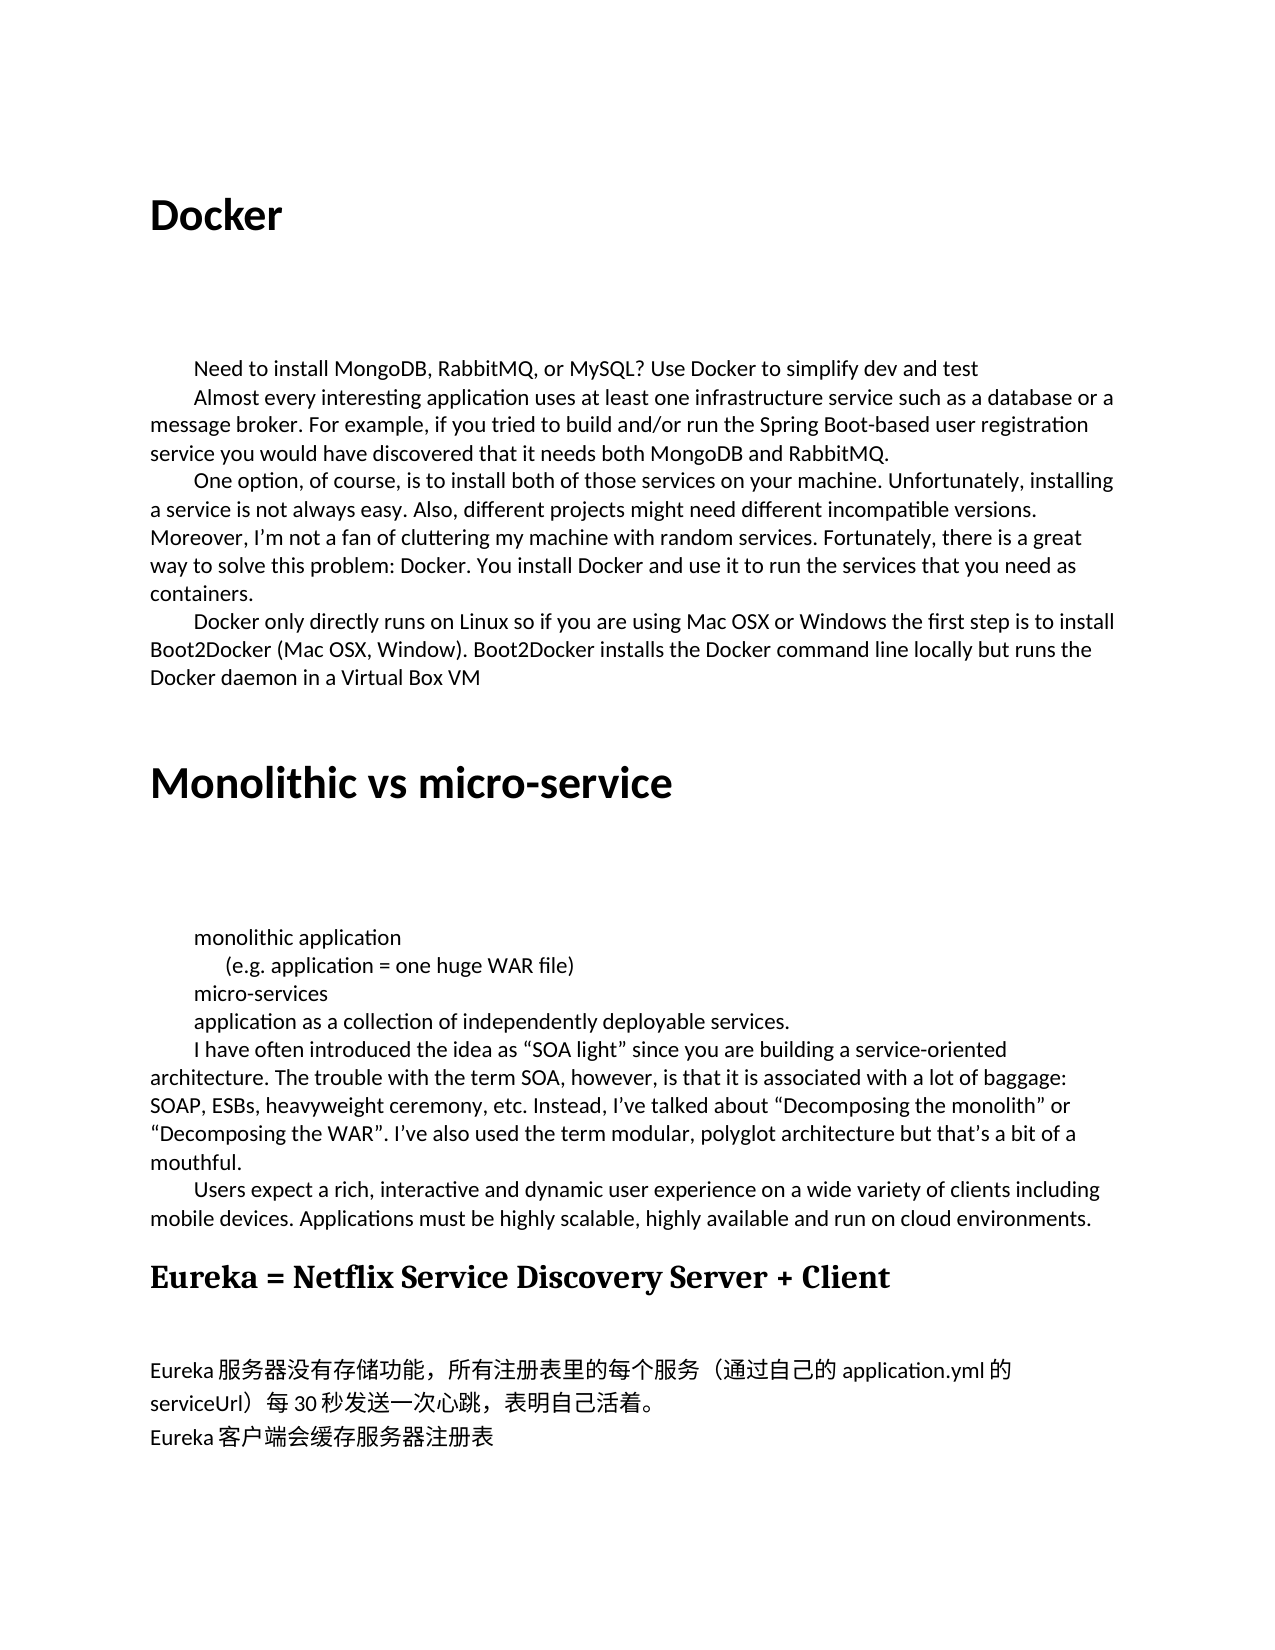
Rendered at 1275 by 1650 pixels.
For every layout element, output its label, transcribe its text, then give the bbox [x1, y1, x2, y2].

text One option, of course, is to install both of those services on your machine. Unfortunately, installing a service is not always easy. Also, different projects might need different incompatible versions. Moreover, I’m not a fan of cluttering my machine with random services. Fortunately, there is a great way to solve this problem: Docker. You install Docker and use it to run the services that you need as containers. [150, 467, 1125, 607]
text Eureka服务器没有存储功能，所有注册表里的每个服务（通过自己的application.yml的serviceUrl）每30秒发送一次心跳，表明自己活着。 [150, 1352, 1125, 1418]
list monolithic application [194, 923, 1125, 951]
text (e.g. application = one huge WAR file) [150, 951, 1125, 979]
text Eureka客户端会缓存服务器注册表 [150, 1418, 1125, 1452]
subtitle Docker [150, 185, 1125, 241]
text Almost every interesting application uses at least one infrastructure service such as a database or a message broker. For example, if you tried to build and/or run the Spring Boot-based user registration service you would have discovered that it needs both MongoDB and RabbitMQ. [150, 383, 1125, 467]
subtitle Monolithic vs micro-service [150, 754, 1125, 810]
text Docker only directly runs on Linux so if you are using Mac OSX or Windows the first step is to install Boot2Docker (Mac OSX, Window). Boot2Docker installs the Docker command line locally but runs the Docker daemon in a Virtual Box VM [150, 607, 1125, 691]
subtitle Eureka = Netflix Service Discovery Server + Client [150, 1259, 1125, 1297]
text Need to install MongoDB, RabbitMQ, or MySQL? Use Docker to simplify dev and test [150, 354, 1125, 383]
list micro-services [194, 979, 1125, 1007]
text application as a collection of independently deployable services. [150, 1007, 1125, 1036]
text Users expect a rich, interactive and dynamic user experience on a wide variety of clients including mobile devices. Applications must be highly scalable, highly available and run on cloud environments. [150, 1176, 1125, 1232]
text I have often introduced the idea as “SOA light” since you are building a service-oriented architecture. The trouble with the term SOA, however, is that it is associated with a lot of baggage: SOAP, ESBs, heavyweight ceremony, etc. Instead, I’ve talked about “Decomposing the monolith” or “Decomposing the WAR”. I’ve also used the term modular, polyglot architecture but that’s a bit of a mouthful. [150, 1036, 1125, 1176]
